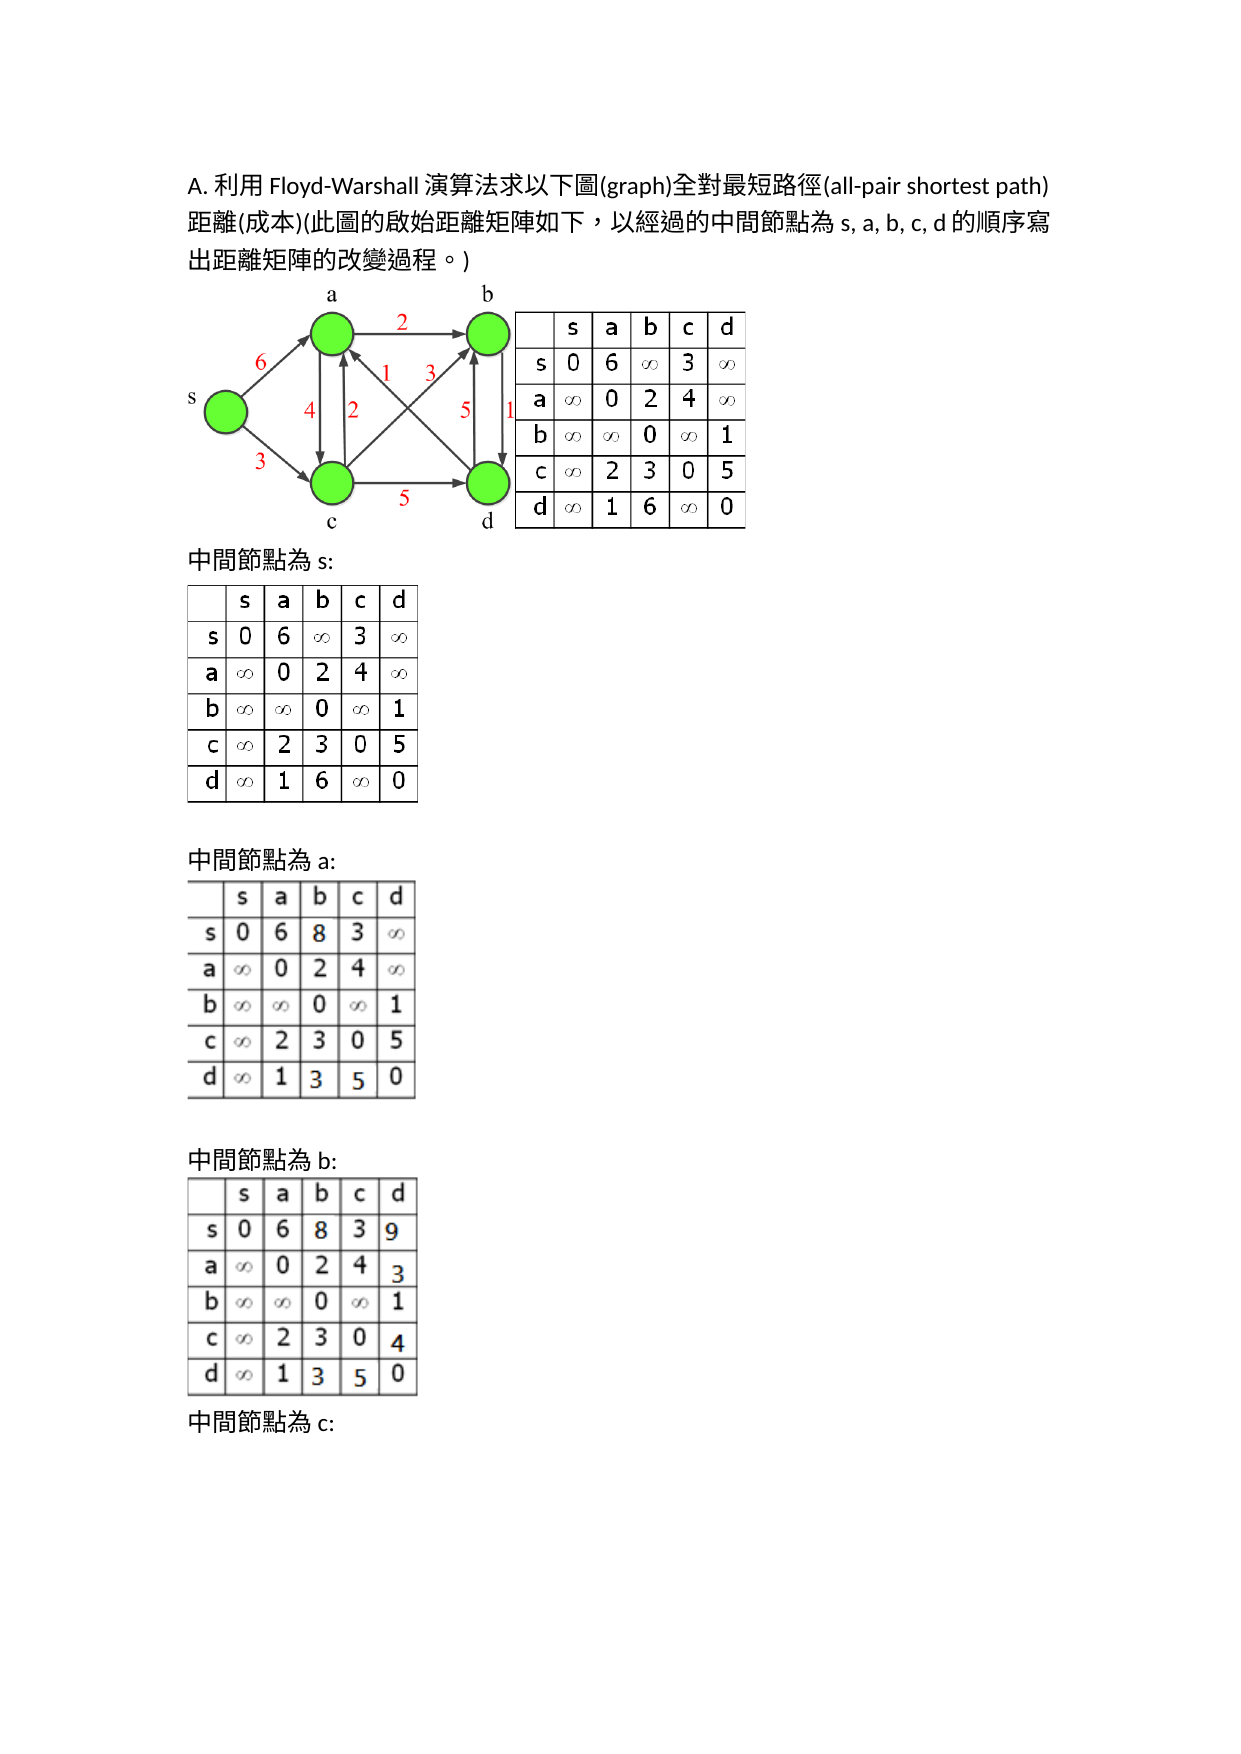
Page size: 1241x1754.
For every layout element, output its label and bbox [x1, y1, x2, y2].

picture [187, 277, 746, 535]
text [187, 164, 1053, 1439]
picture [187, 577, 418, 809]
picture [187, 1177, 421, 1401]
picture [187, 877, 419, 1104]
